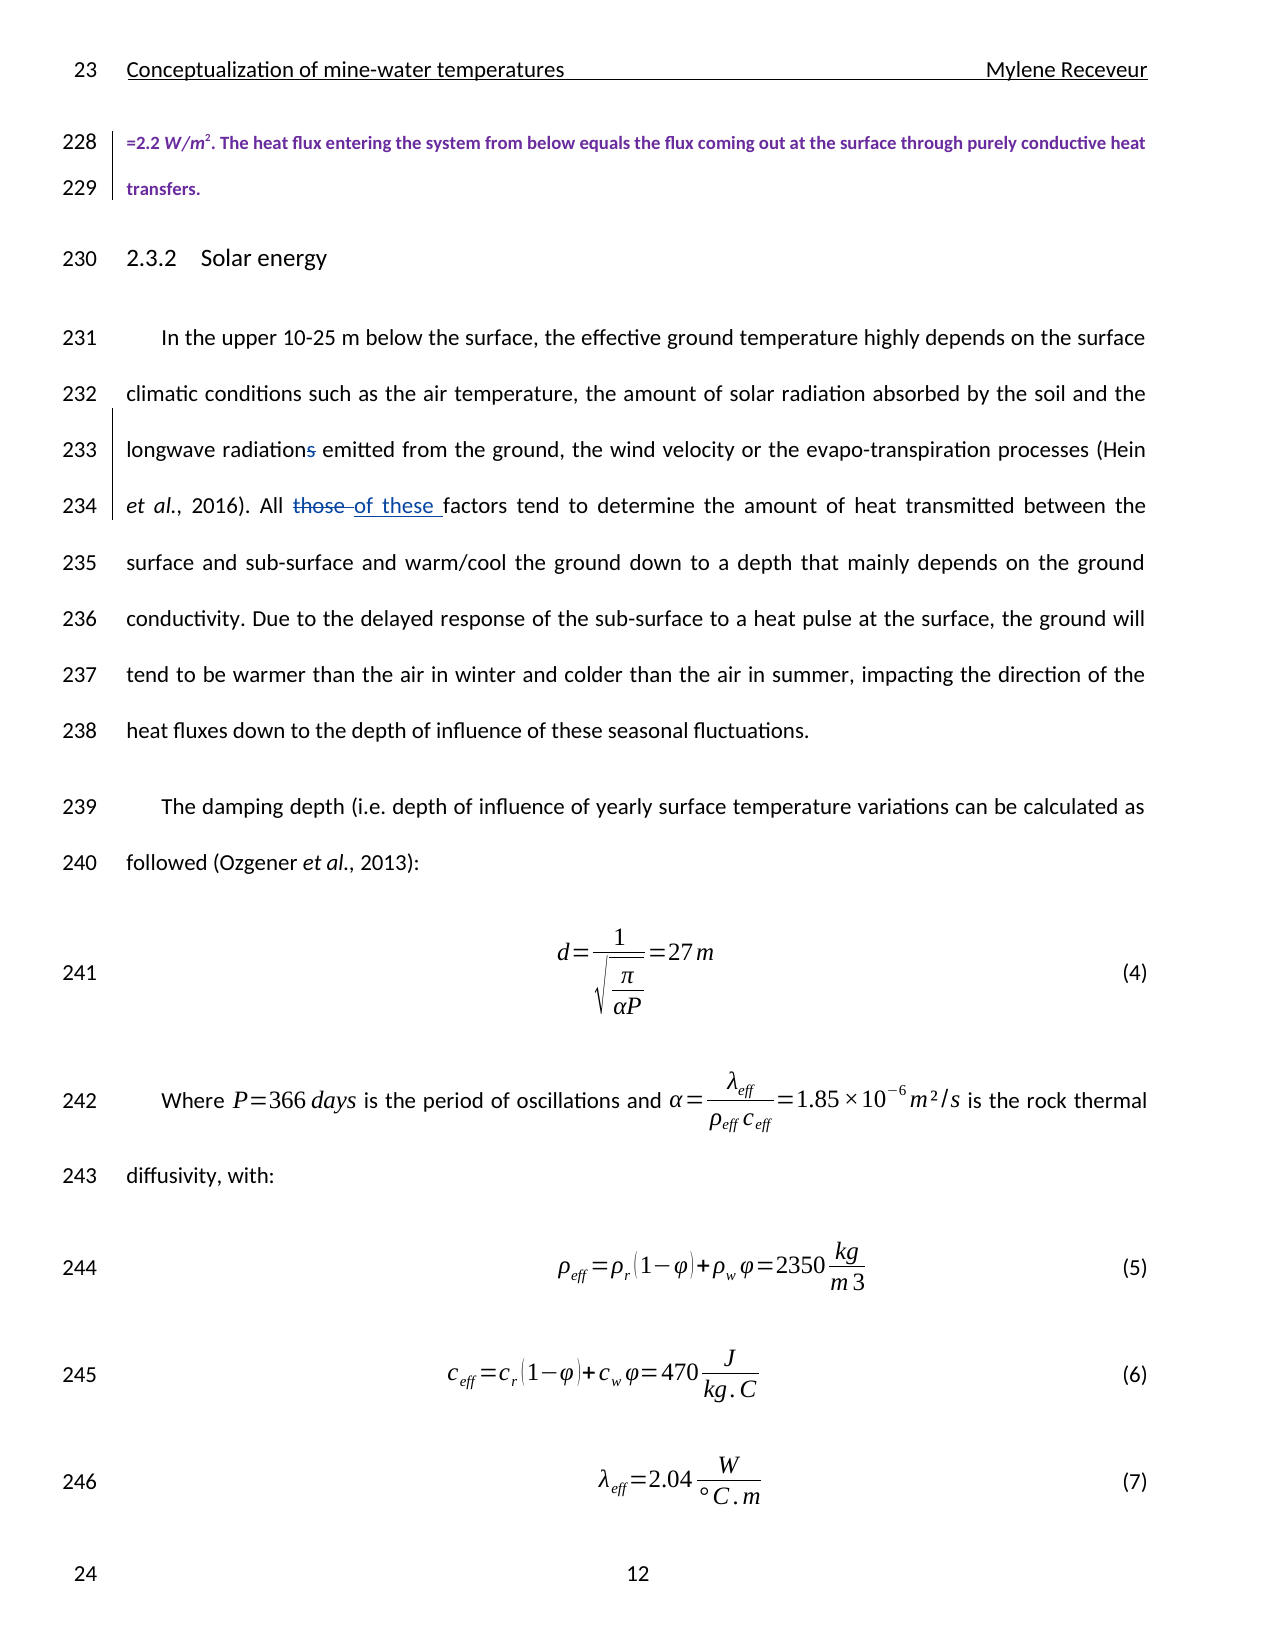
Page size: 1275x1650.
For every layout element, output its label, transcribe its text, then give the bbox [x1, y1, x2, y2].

text The damping depth (i.e. depth of influence of yearly surface temperature variations can be calculated as followed (Ozgener et al., 2013): [126, 792, 1147, 876]
text Where is the period of oscillations and is the rock thermal diffusivity, with: [126, 1067, 1147, 1190]
text (6) [126, 1345, 1147, 1404]
text (4) [126, 924, 1147, 1019]
text In the upper 10-25 m below the surface, the effective ground temperature highly depends on the surface climatic conditions such as the air temperature, the amount of solar radiation absorbed by the soil and the longwave radiation emitted from the ground, the wind velocity or the evapo-transpiration processes (Hein et al., 2016). All factors tend to determine the amount of heat transmitted between the surface and sub-surface and warm/cool the ground down to a depth that mainly depends on the ground conductivity. Due to the delayed response of the sub-surface to a heat pulse at the surface, the ground will tend to be warmer than the air in winter and colder than the air in summer, impacting the direction of the heat fluxes down to the depth of influence of these seasonal fluctuations. [126, 323, 1147, 744]
text (7) [126, 1452, 1147, 1511]
subtitle Solar energy [126, 242, 1147, 273]
text (5) [126, 1238, 1147, 1297]
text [126, 131, 1147, 199]
